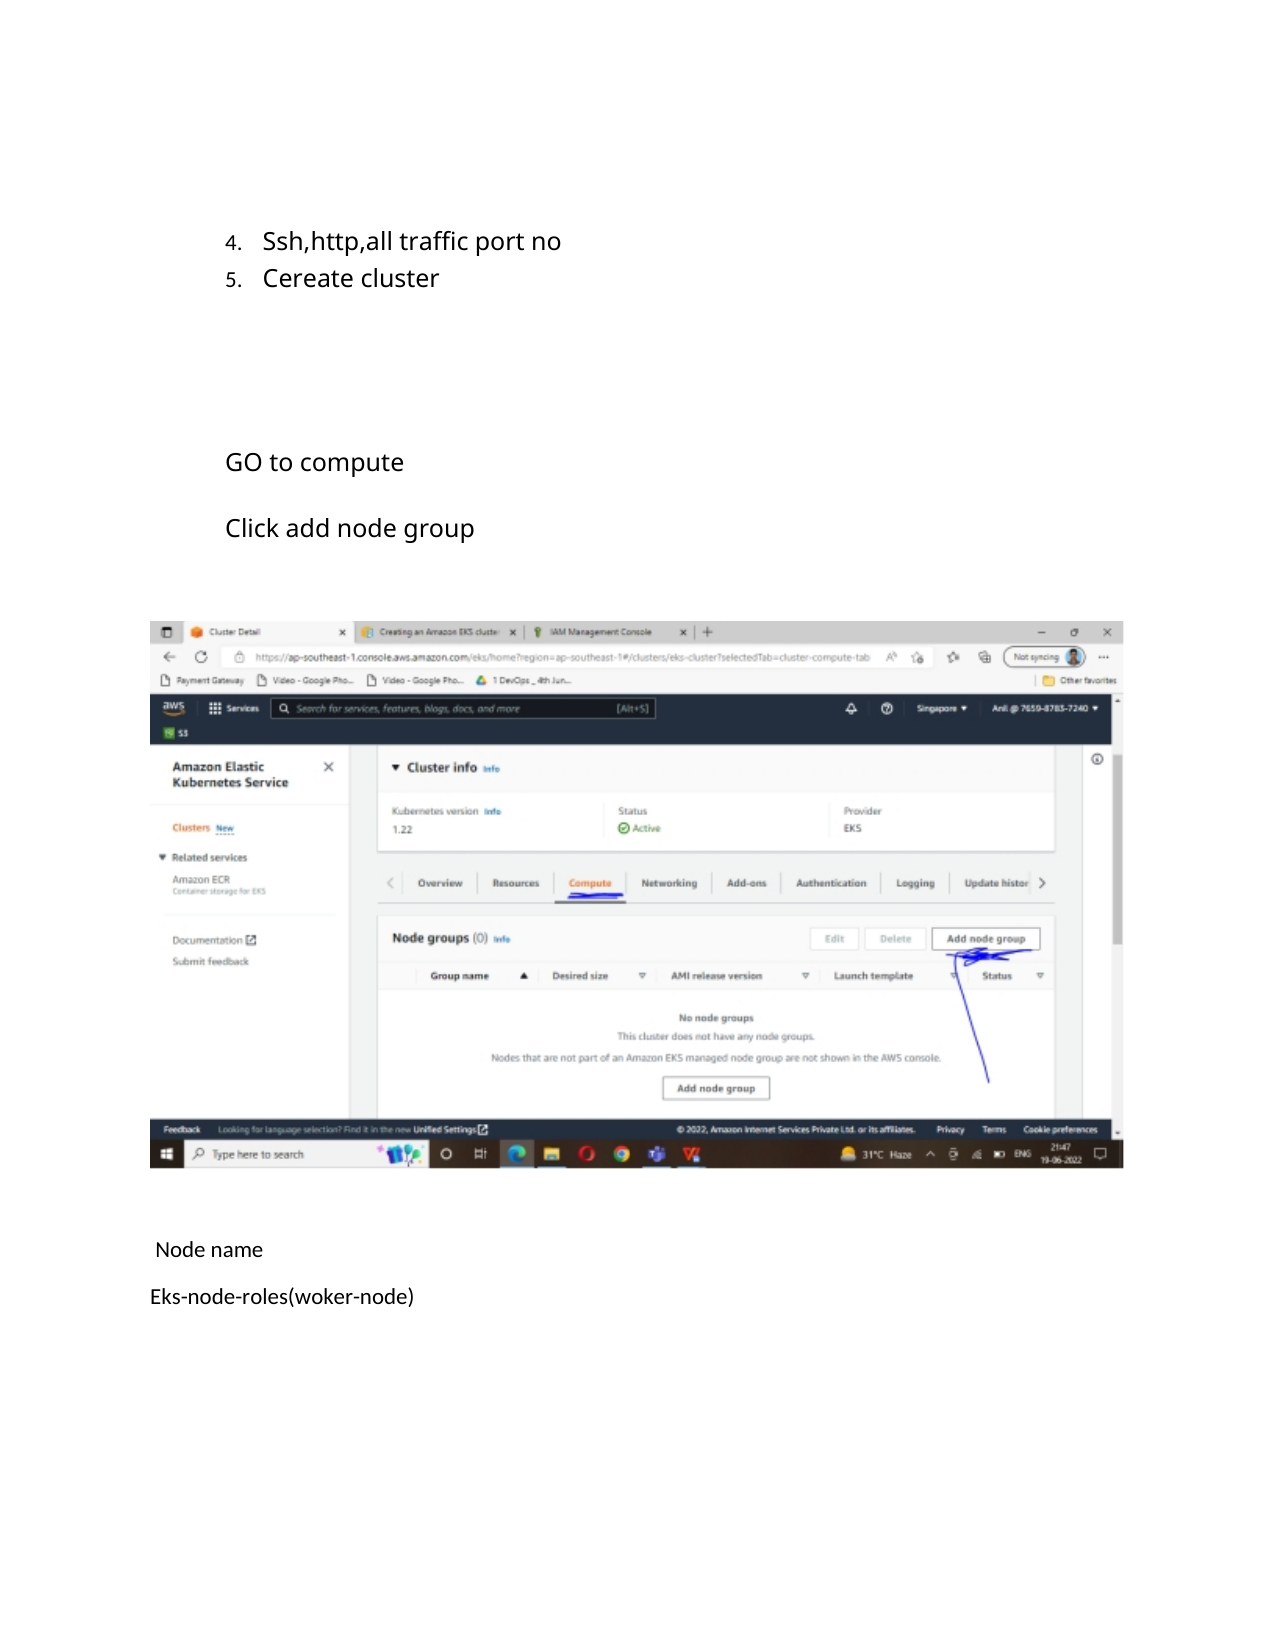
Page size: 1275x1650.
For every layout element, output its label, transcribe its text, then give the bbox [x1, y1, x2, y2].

text Eks-node-roles(woker-node) [150, 1282, 1125, 1311]
list Cereate cluster [225, 260, 1125, 294]
picture [150, 621, 1124, 1170]
list GO to compute [225, 444, 1125, 478]
list Click add node group [225, 511, 1125, 545]
text Node name [150, 1236, 1125, 1264]
list Ssh,http,all traffic port no [225, 223, 1125, 258]
